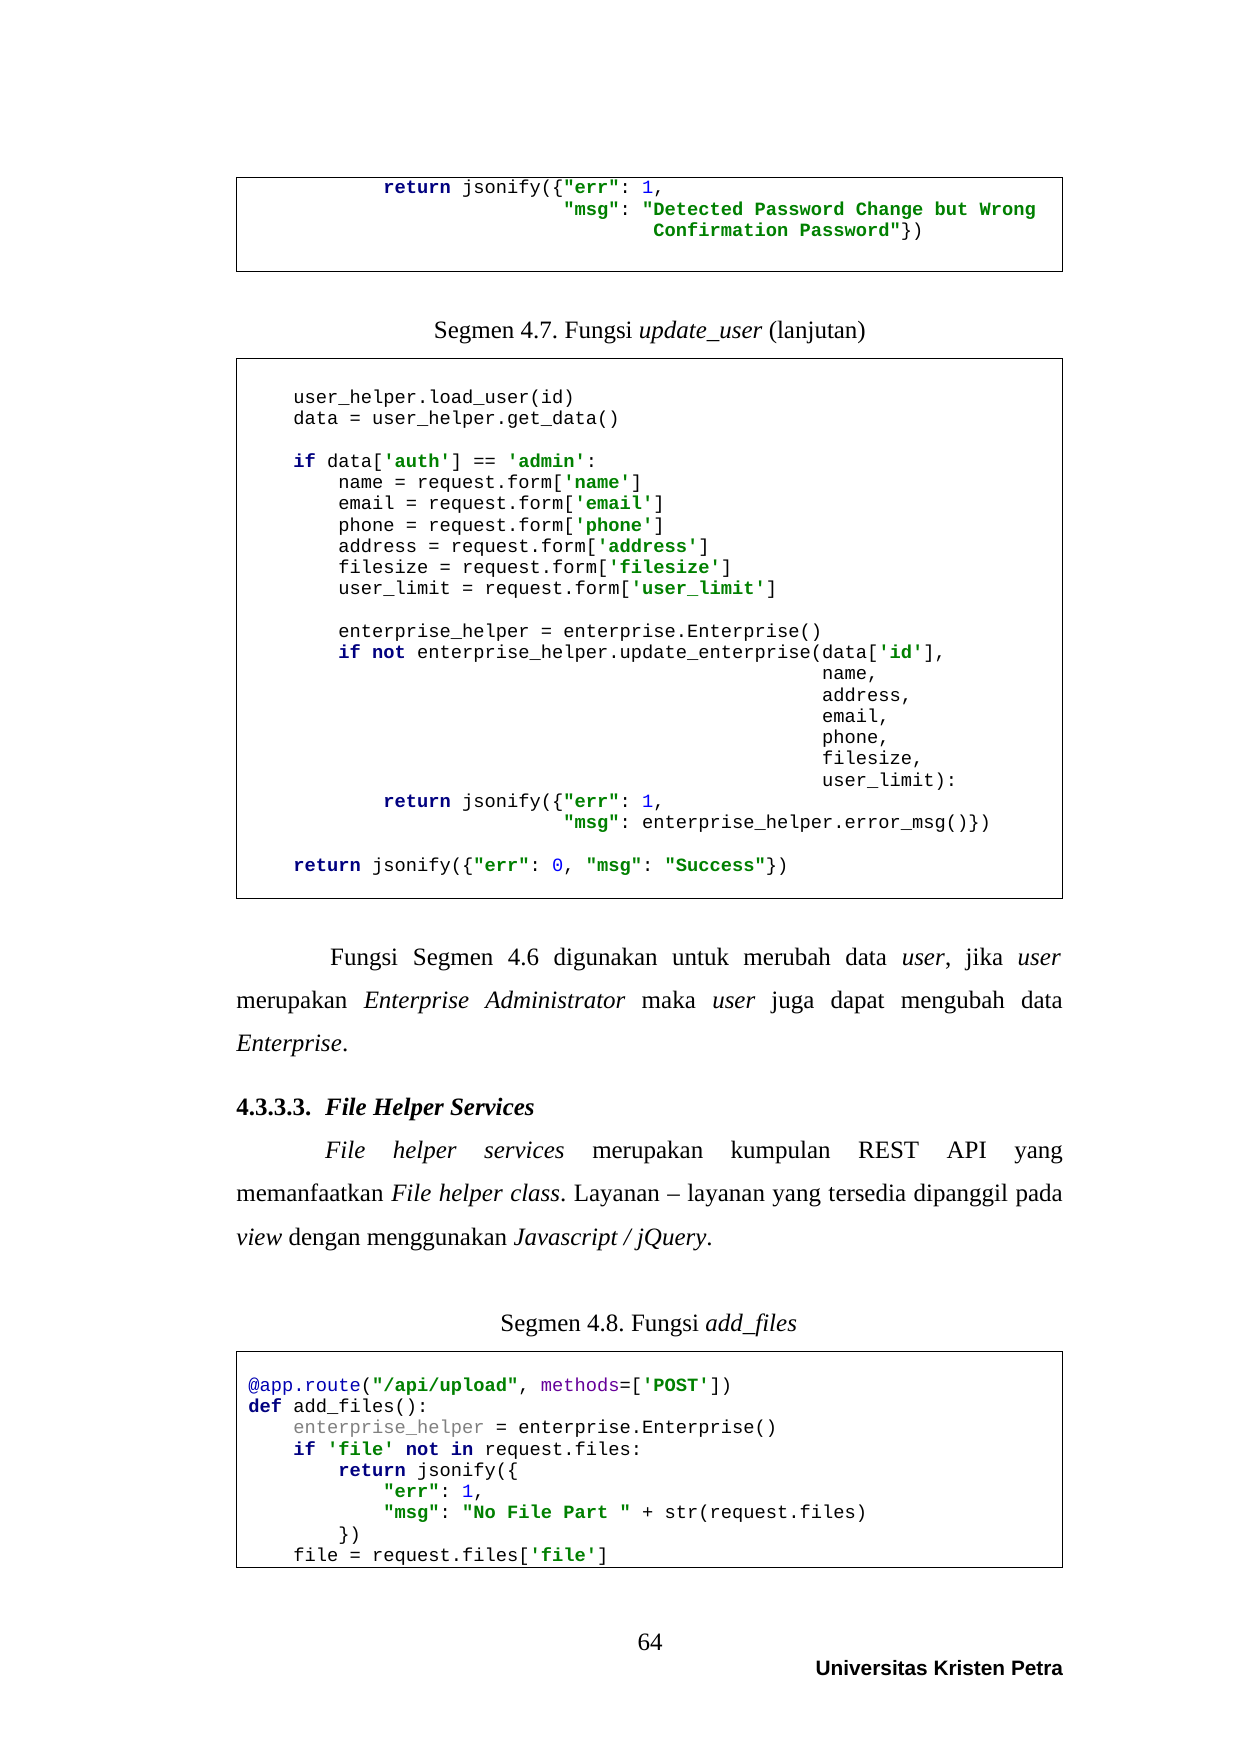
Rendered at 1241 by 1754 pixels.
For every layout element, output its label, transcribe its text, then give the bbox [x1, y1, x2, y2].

subtitle File Helper Services [236, 1092, 1063, 1121]
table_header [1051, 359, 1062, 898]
text File helper services merupakan kumpulan REST API yang memanfaatkan File helper class. Layanan – layanan yang tersedia dipanggil pada view dengan menggunakan Javascript / jQuery. [236, 1135, 1063, 1250]
text Fungsi add_files [236, 1308, 1063, 1337]
text Fungsi Segmen 4.6 digunakan untuk merubah data user, jika user merupakan Enterprise Administrator maka user juga dapat mengubah data Enterprise. [236, 942, 1063, 1057]
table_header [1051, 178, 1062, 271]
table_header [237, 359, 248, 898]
text Fungsi update_user (lanjutan) [236, 315, 1063, 344]
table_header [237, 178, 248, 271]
